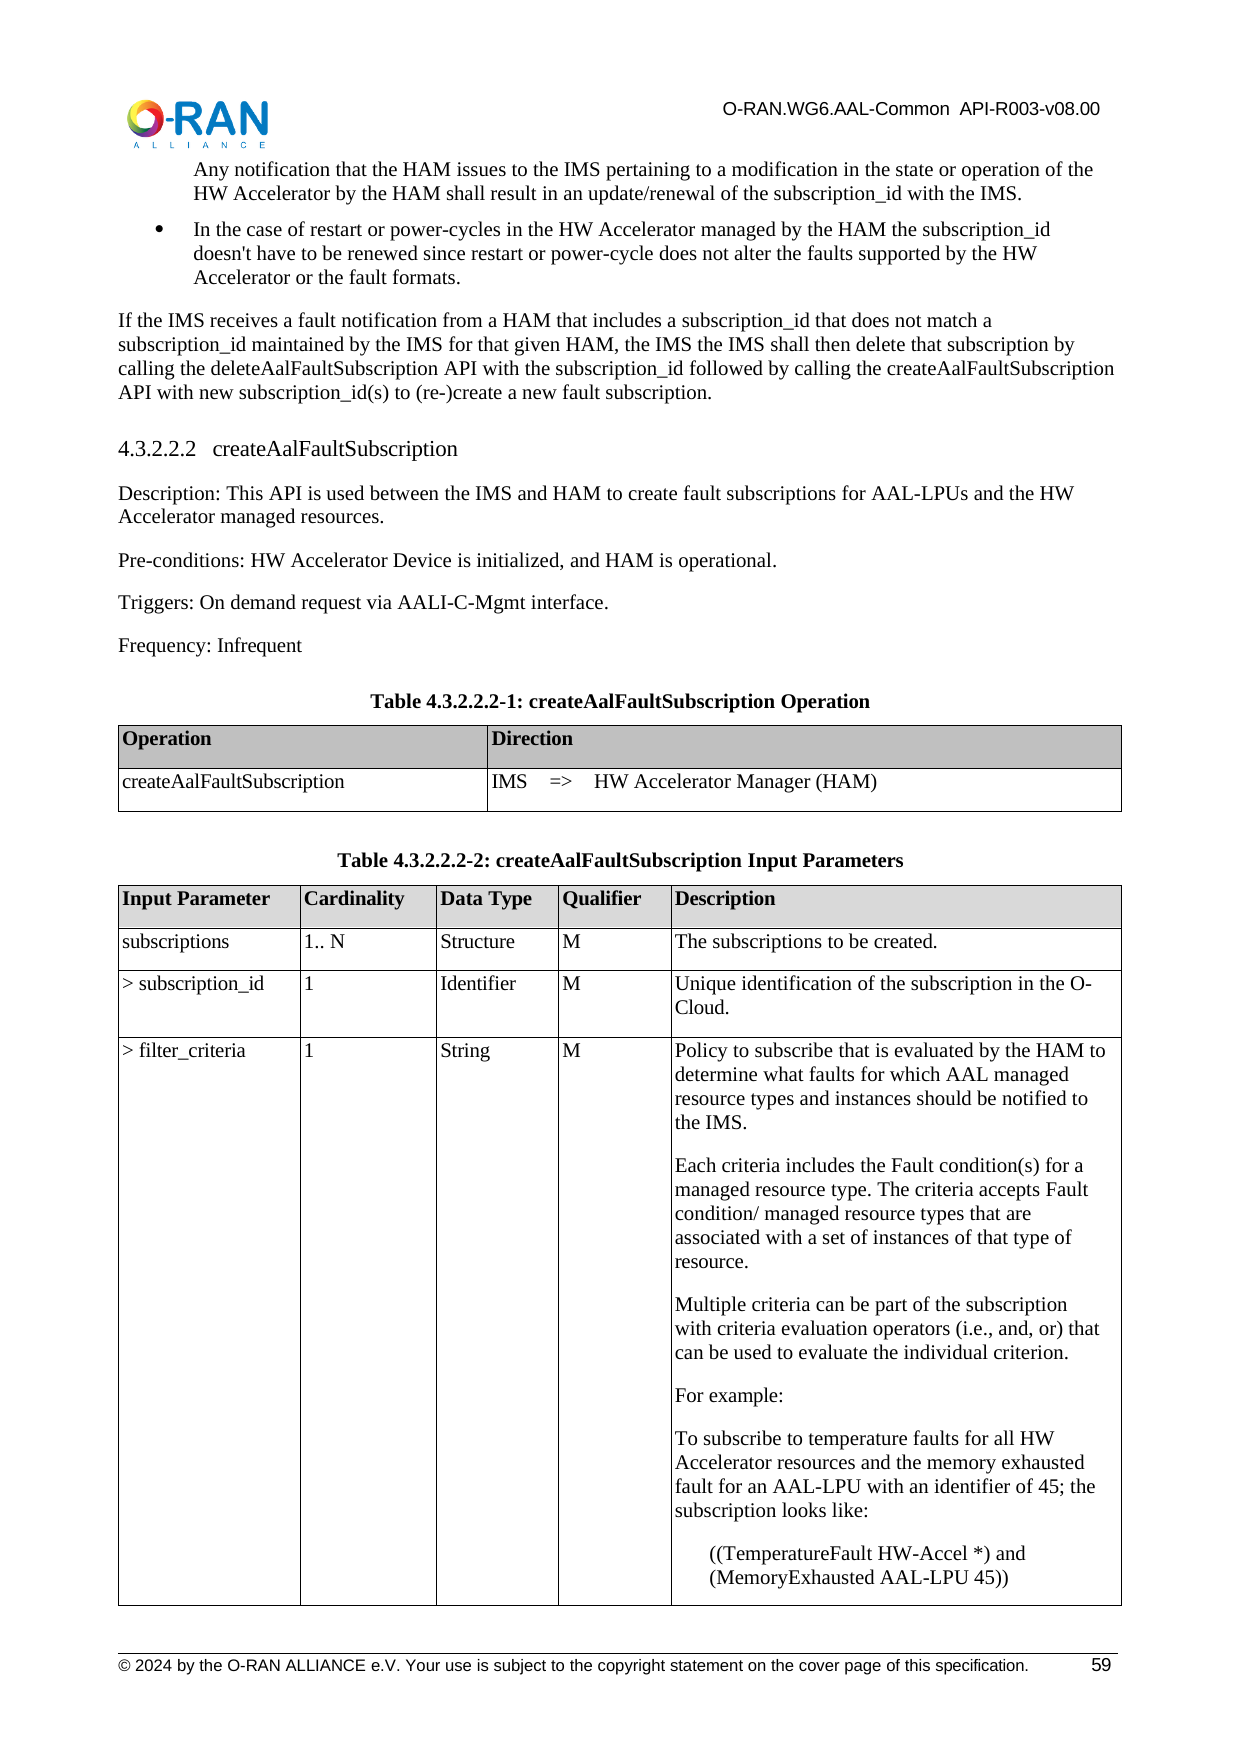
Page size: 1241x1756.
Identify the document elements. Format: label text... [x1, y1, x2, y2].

table_cell 1 [301, 971, 436, 1037]
table_cell subscriptions [119, 929, 300, 970]
text Table 4.3.2.2.2-2: createAalFaultSubscription Input Parameters [73, 848, 1167, 872]
table_header Data Type [437, 886, 558, 927]
table_header Cardinality [301, 886, 436, 927]
text Any notification that the HAM issues to the IMS pertaining to a modification in the state or operation of the HW Accelerator by the HAM shall result in an update/renewal of the subscription_id with the IMS. [193, 156, 1116, 204]
table_cell Unique identification of the subscription in the O- Cloud. [672, 971, 1121, 1037]
table_cell M [559, 1038, 671, 1604]
table_header Direction [488, 726, 1121, 768]
text Pre-conditions: HW Accelerator Device is initialized, and HAM is operational. Triggers: On demand request via AALI-C-Mgmt interface. [118, 547, 781, 614]
table_cell The subscriptions to be created. [672, 929, 1121, 970]
table_cell String [437, 1038, 558, 1604]
table_cell M [559, 971, 671, 1037]
text Table 4.3.2.2.2-1: createAalFaultSubscription Operation [73, 689, 1167, 713]
table_cell IMS => HW Accelerator Manager (HAM) [488, 769, 1121, 811]
picture [125, 98, 269, 150]
table_cell 1 [301, 1038, 436, 1604]
table_header Input Parameter [119, 886, 300, 927]
text Frequency: Infrequent [118, 633, 1196, 657]
table_cell M [559, 929, 671, 970]
table_header Operation [119, 726, 487, 768]
table_header Description [672, 886, 1121, 927]
table_cell Policy to subscribe that is evaluated by the HAM to determine what faults for which AAL managed resource types and instances should be notified to the IMS. Each criteria includes the Fault condition(s) for a managed resource type. The criteria accepts Fault condition/ managed resource types that are associated with a set of instances of that type of resource. Multiple criteria can be part of the subscription with criteria evaluation operators (i.e., and, or) that can be used to evaluate the individual criterion. For example: To subscribe to temperature faults for all HW Accelerator resources and the memory exhausted fault for an AAL-LPU with an identifier of 45; the subscription looks like: ((TemperatureFault HW-Accel *) and (MemoryExhausted AAL-LPU 45)) [672, 1038, 1121, 1604]
table_cell Structure [437, 929, 558, 970]
table_cell createAalFaultSubscription [119, 769, 487, 811]
text If the IMS receives a fault notification from a HAM that includes a subscription_id that does not match a subscription_id maintained by the IMS for that given HAM, the IMS the IMS shall then delete that subscription by calling the deleteAalFaultSubscription API with the subscription_id followed by calling the createAalFaultSubscription API with new subscription_id(s) to (re-)create a new fault subscription. [118, 308, 1116, 404]
subtitle createAalFaultSubscription [118, 436, 1196, 462]
list In the case of restart or power-cycles in the HW Accelerator managed by the HAM the subscription_id doesn't have to be renewed since restart or power-cycle does not alter the faults supported by the HW Accelerator or the fault formats. [156, 217, 1114, 289]
table_cell 1.. N [301, 929, 436, 970]
table_cell > subscription_id [119, 971, 300, 1037]
text Description: This API is used between the IMS and HAM to create fault subscriptions for AAL-LPUs and the HW Accelerator managed resources. [118, 480, 1116, 528]
table_cell > filter_criteria [119, 1038, 300, 1604]
table_cell Identifier [437, 971, 558, 1037]
table_header Qualifier [559, 886, 671, 927]
